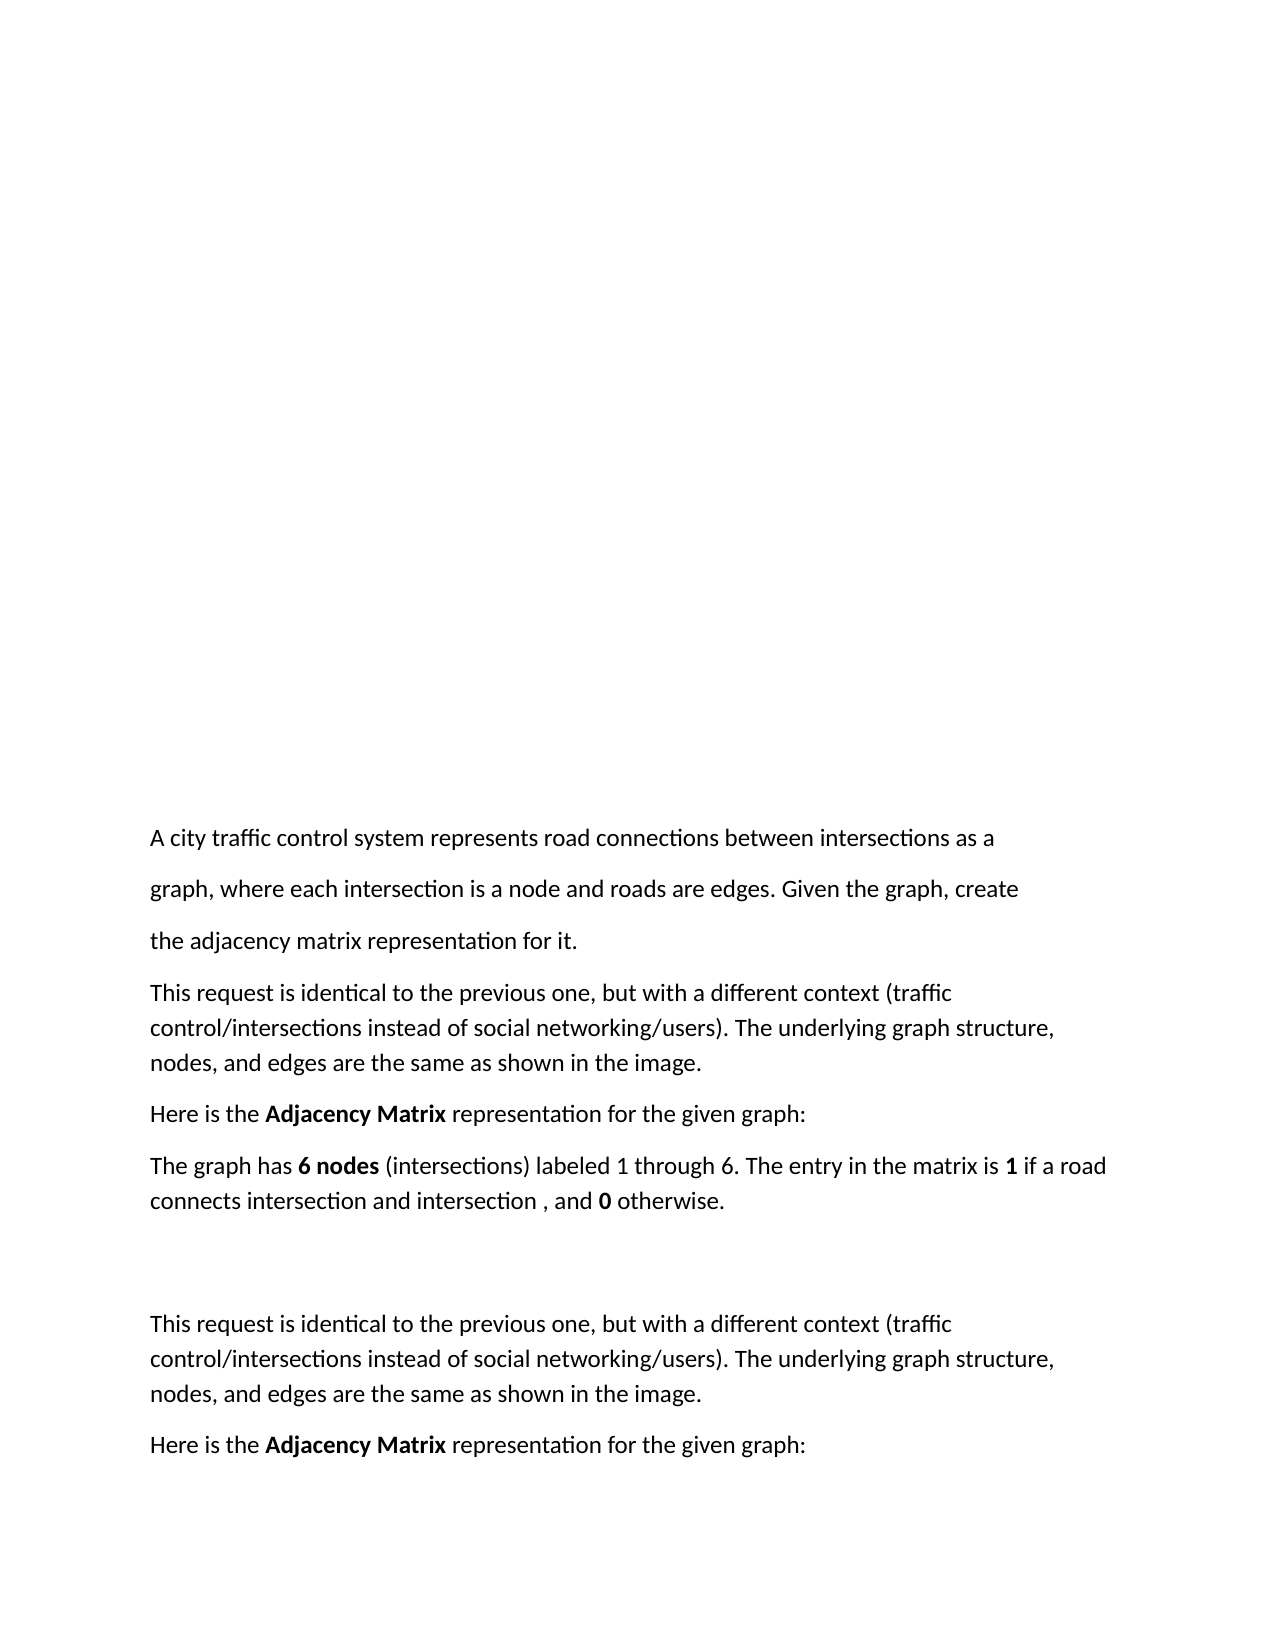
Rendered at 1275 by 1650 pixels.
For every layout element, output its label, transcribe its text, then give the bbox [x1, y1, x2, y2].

text graph, where each intersection is a node and roads are edges. Given the graph, create [150, 873, 1125, 904]
text A city traffic control system represents road connections between intersections as a [150, 822, 1125, 852]
text the adjacency matrix representation for it. [150, 925, 1125, 956]
text Here is the Adjacency Matrix representation for the given graph: [150, 1429, 1125, 1460]
text This request is identical to the previous one, but with a different context (traffic control/intersections instead of social networking/users). The underlying graph structure, nodes, and edges are the same as shown in the image. [150, 977, 1125, 1077]
text Here is the Adjacency Matrix representation for the given graph: [150, 1098, 1125, 1129]
text This request is identical to the previous one, but with a different context (traffic control/intersections instead of social networking/users). The underlying graph structure, nodes, and edges are the same as shown in the image. [150, 1308, 1125, 1408]
